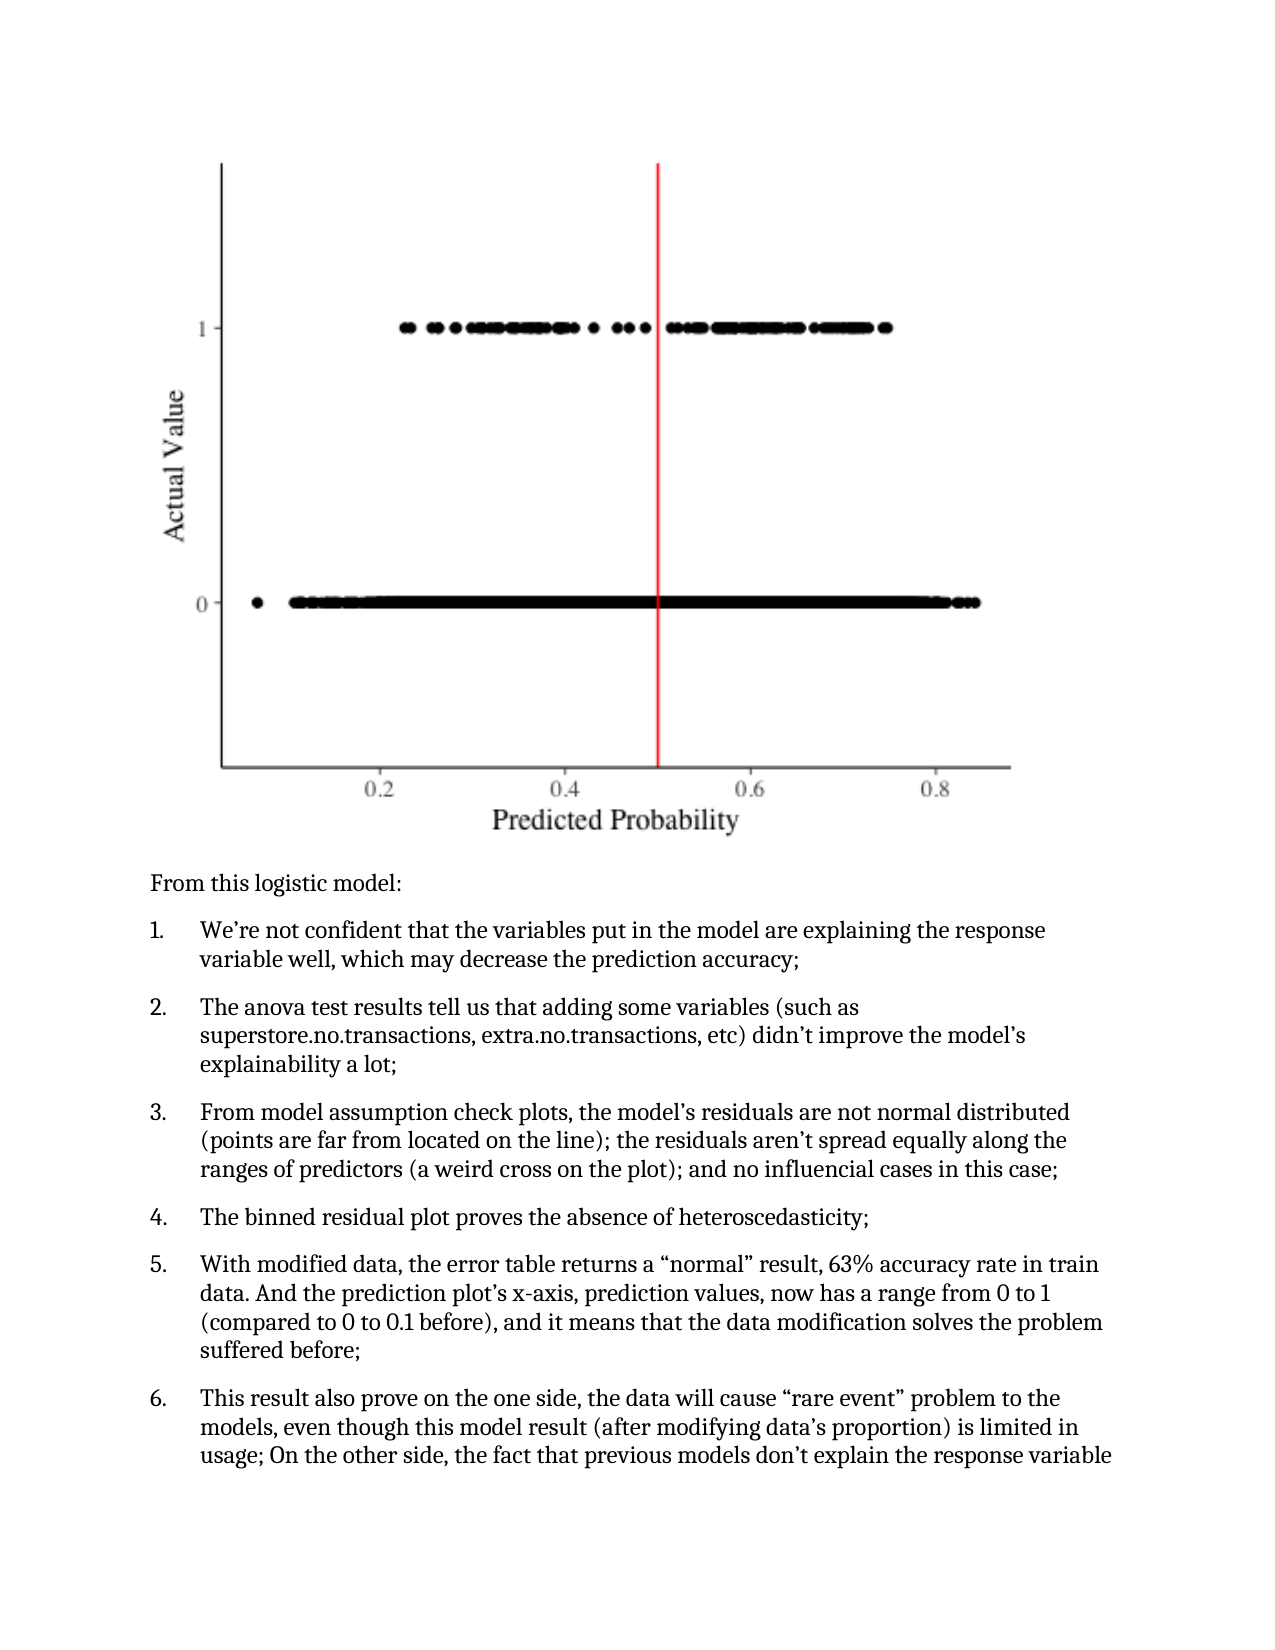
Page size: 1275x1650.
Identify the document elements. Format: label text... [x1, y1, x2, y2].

list With modified data, the error table returns a “normal” result, 63% accuracy rate in train data. And the prediction plot’s x-axis, prediction values, now has a range from 0 to 1 (compared to 0 to 0.1 before), and it means that the data modification solves the problem suffered before; [150, 1250, 1125, 1365]
picture [150, 150, 1025, 850]
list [150, 1384, 1125, 1470]
text From this logistic model: [150, 869, 1125, 897]
list The binned residual plot proves the absence of heteroscedasticity; [150, 1202, 1125, 1231]
list The anova test results tell us that adding some variables (such as superstore.no.transactions, extra.no.transactions, etc) didn’t improve the model’s explainability a lot; [150, 992, 1125, 1079]
list We’re not confident that the variables put in the model are explaining the response variable well, which may decrease the prediction accuracy; [150, 916, 1125, 974]
list From model assumption check plots, the model’s residuals are not normal distributed (points are far from located on the line); the residuals aren’t spread equally along the ranges of predictors (a weird cross on the plot); and no influencial cases in this case; [150, 1097, 1125, 1184]
